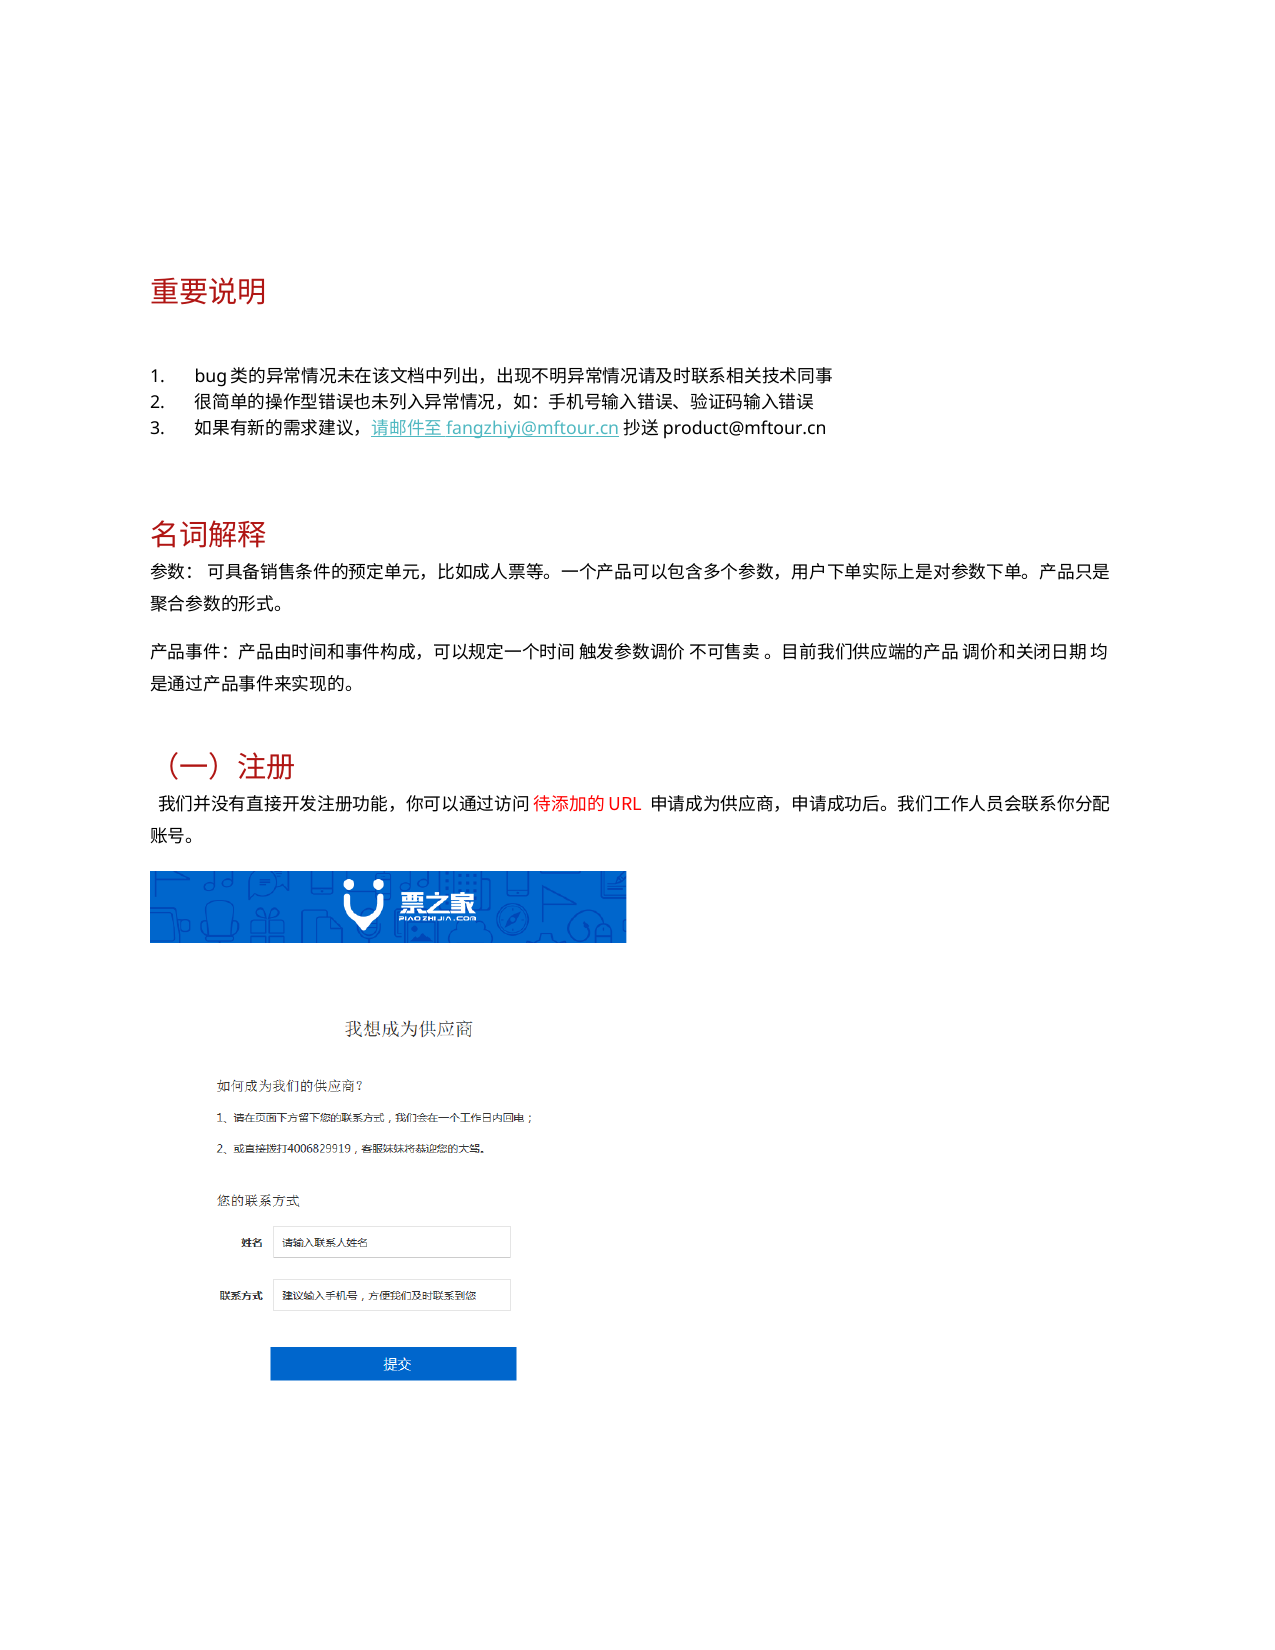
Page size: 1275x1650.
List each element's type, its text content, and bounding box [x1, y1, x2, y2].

list bug类的异常情况未在该文档中列出，出现不明异常情况请及时联系相关技术同事 [150, 362, 1125, 388]
subtitle （一）注册 [150, 744, 1125, 786]
subtitle 重要说明 [150, 269, 1125, 311]
picture [150, 871, 627, 1431]
list 如果有新的需求建议，请邮件至fangzhiyi@mftour.cn 抄送product@mftour.cn [150, 413, 1125, 439]
list 很简单的操作型错误也未列入异常情况，如：手机号输入错误、验证码输入错误 [150, 388, 1125, 413]
text 我们并没有直接开发注册功能，你可以通过访问 待添加的URL 申请成为供应商，申请成功后。我们工作人员会联系你分配账号。 [150, 790, 1125, 848]
subtitle 名词解释 [150, 511, 1125, 553]
text 参数： 可具备销售条件的预定单元，比如成人票等。一个产品可以包含多个参数，用户下单实际上是对参数下单。产品只是聚合参数的形式。 [150, 558, 1125, 615]
text 产品事件：产品由时间和事件构成，可以规定一个时间 触发参数调价 不可售卖 。目前我们供应端的产品 调价和关闭日期 均是通过产品事件来实现的。 [150, 638, 1125, 696]
